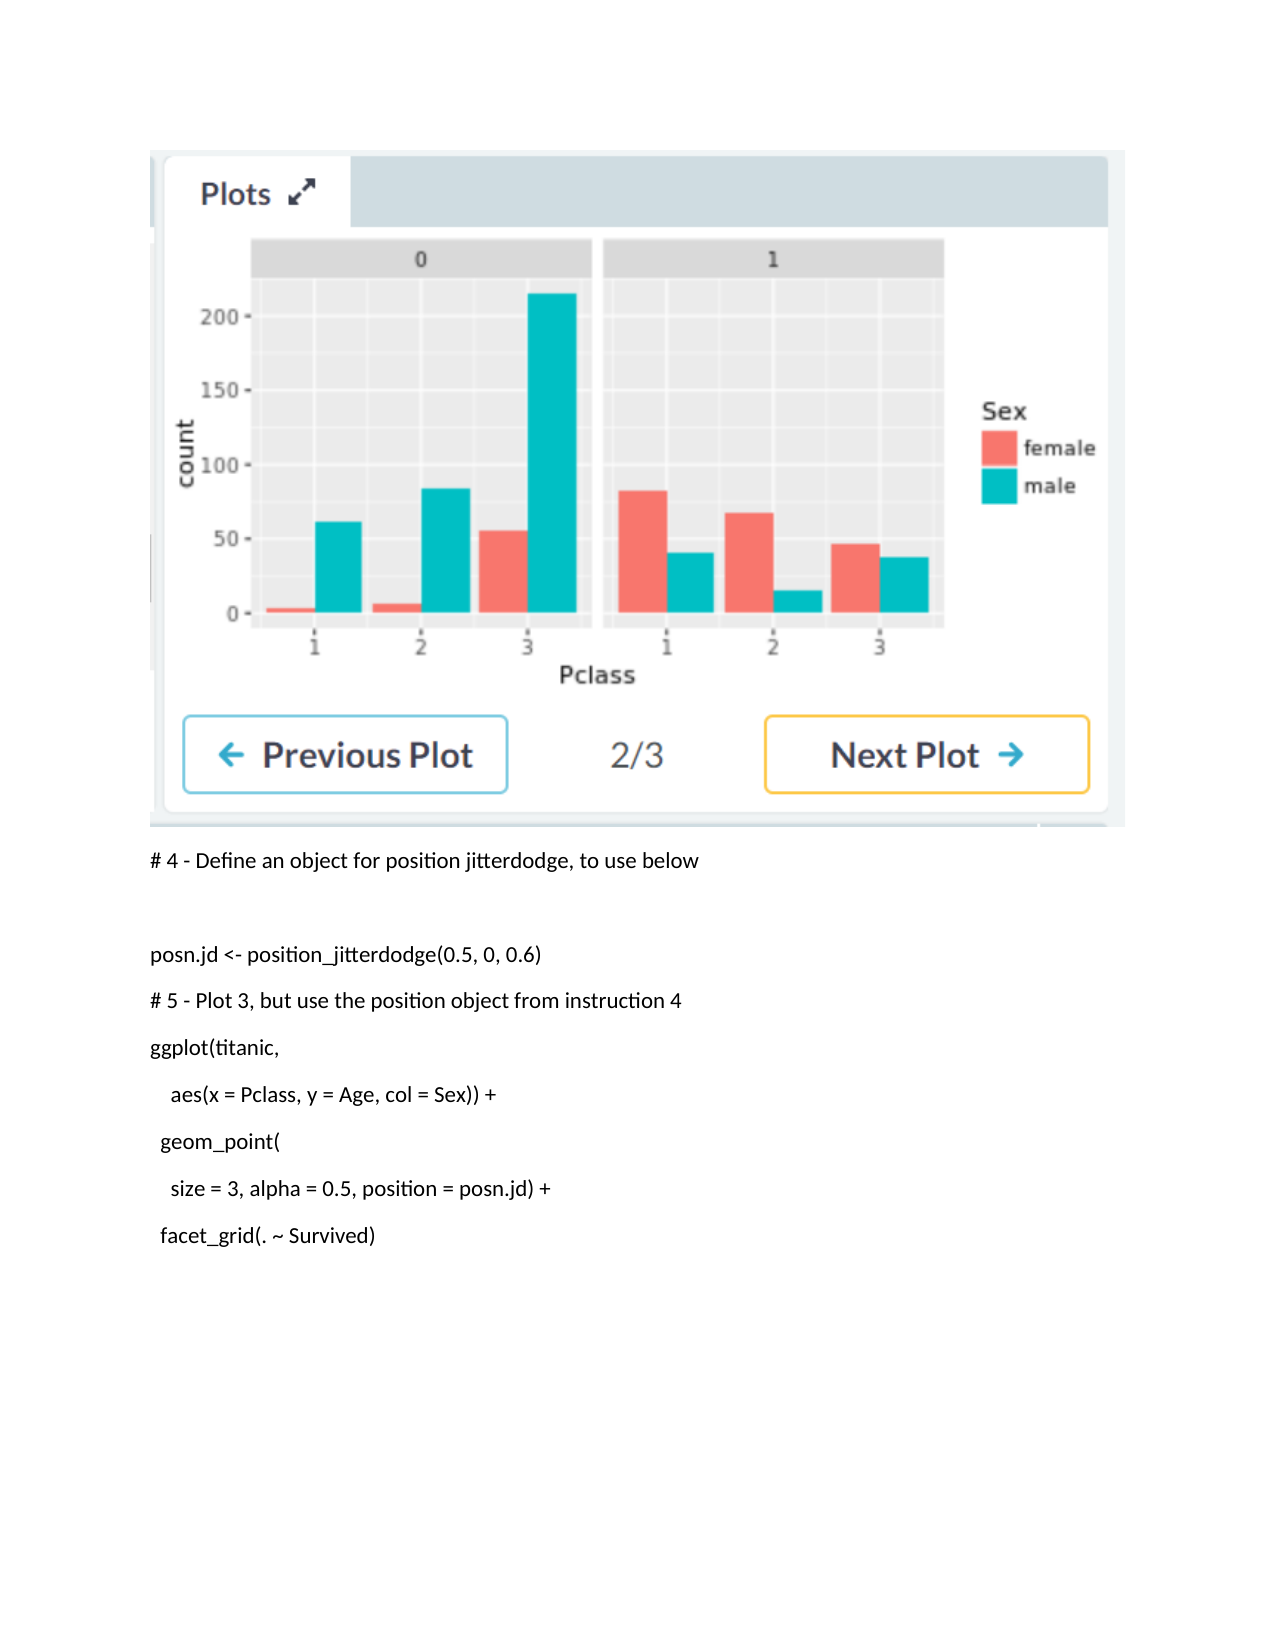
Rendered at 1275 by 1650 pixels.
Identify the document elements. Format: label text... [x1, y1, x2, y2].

text ggplot(titanic, [150, 1033, 1125, 1061]
text # 4 - Define an object for position jitterdodge, to use below [150, 846, 1125, 874]
picture [150, 150, 1125, 827]
text posn.jd <- position_jitterdodge(0.5, 0, 0.6) [150, 940, 1125, 968]
text # 5 - Plot 3, but use the position object from instruction 4 [150, 987, 1125, 1014]
text facet_grid(. ~ Survived) [150, 1221, 1125, 1249]
text aes(x = Pclass, y = Age, col = Sex)) + [150, 1080, 1125, 1108]
text size = 3, alpha = 0.5, position = posn.jd) + [150, 1174, 1125, 1202]
text geom_point( [150, 1127, 1125, 1155]
